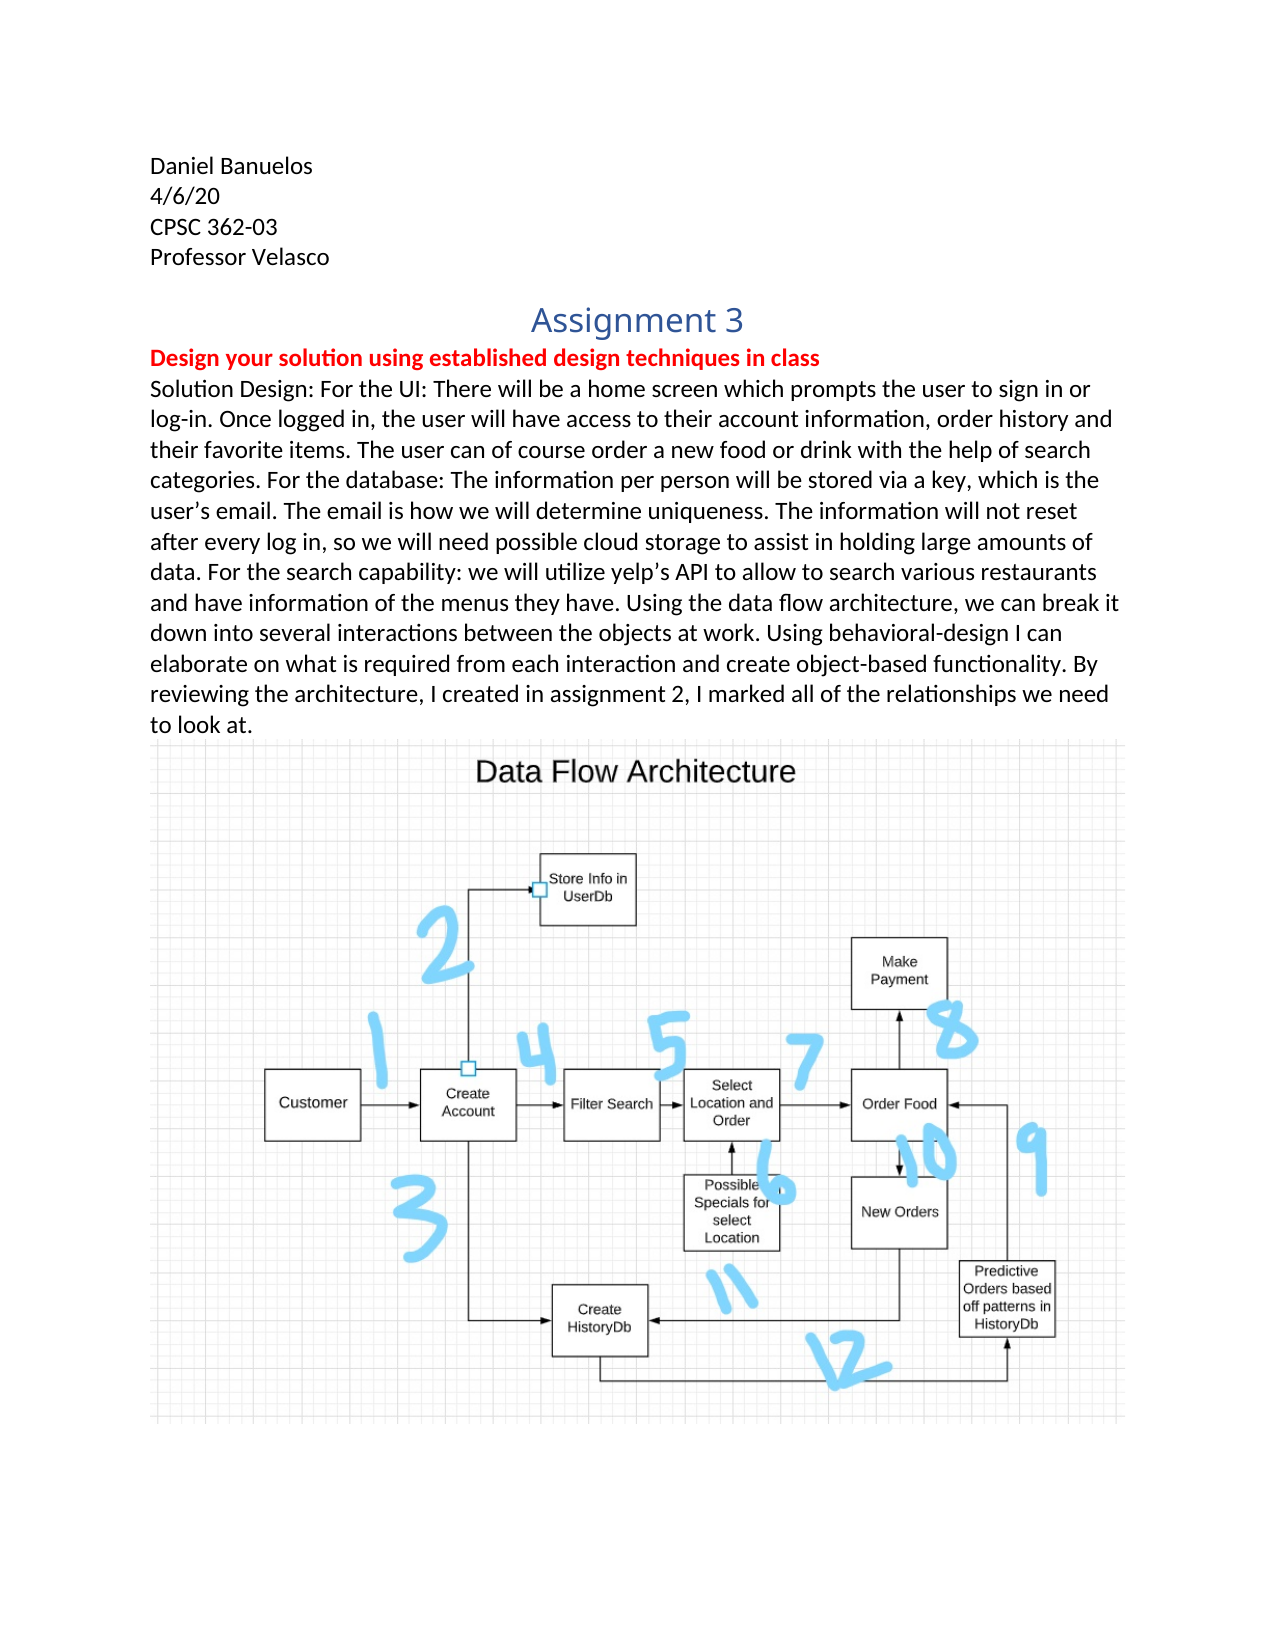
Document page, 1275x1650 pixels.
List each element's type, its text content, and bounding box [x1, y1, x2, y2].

picture [150, 739, 1125, 1424]
text Professor Velasco [150, 242, 1125, 272]
text Daniel Banuelos [150, 150, 1125, 181]
text CPSC 362-03 [150, 211, 1125, 242]
text Design your solution using established design techniques in class [150, 342, 1125, 373]
text 4/6/20 [150, 181, 1125, 211]
subtitle Assignment 3 [150, 297, 1125, 342]
text Solution Design: For the UI: There will be a home screen which prompts the user to sign in or log-in. Once logged in, the user will have access to their account information, order history and their favorite items. The user can of course order a new food or drink with the help of search categories. For the database: The information per person will be stored via a key, which is the user’s email. The email is how we will determine uniqueness. The information will not reset after every log in, so we will need possible cloud storage to assist in holding large amounts of data. For the search capability: we will utilize yelp’s API to allow to search various restaurants and have information of the menus they have. Using the data flow architecture, we can break it down into several interactions between the objects at work. Using behavioral-design I can elaborate on what is required from each interaction and create object-based functionality. By reviewing the architecture, I created in assignment 2, I marked all of the relationships we need to look at. [150, 373, 1125, 739]
